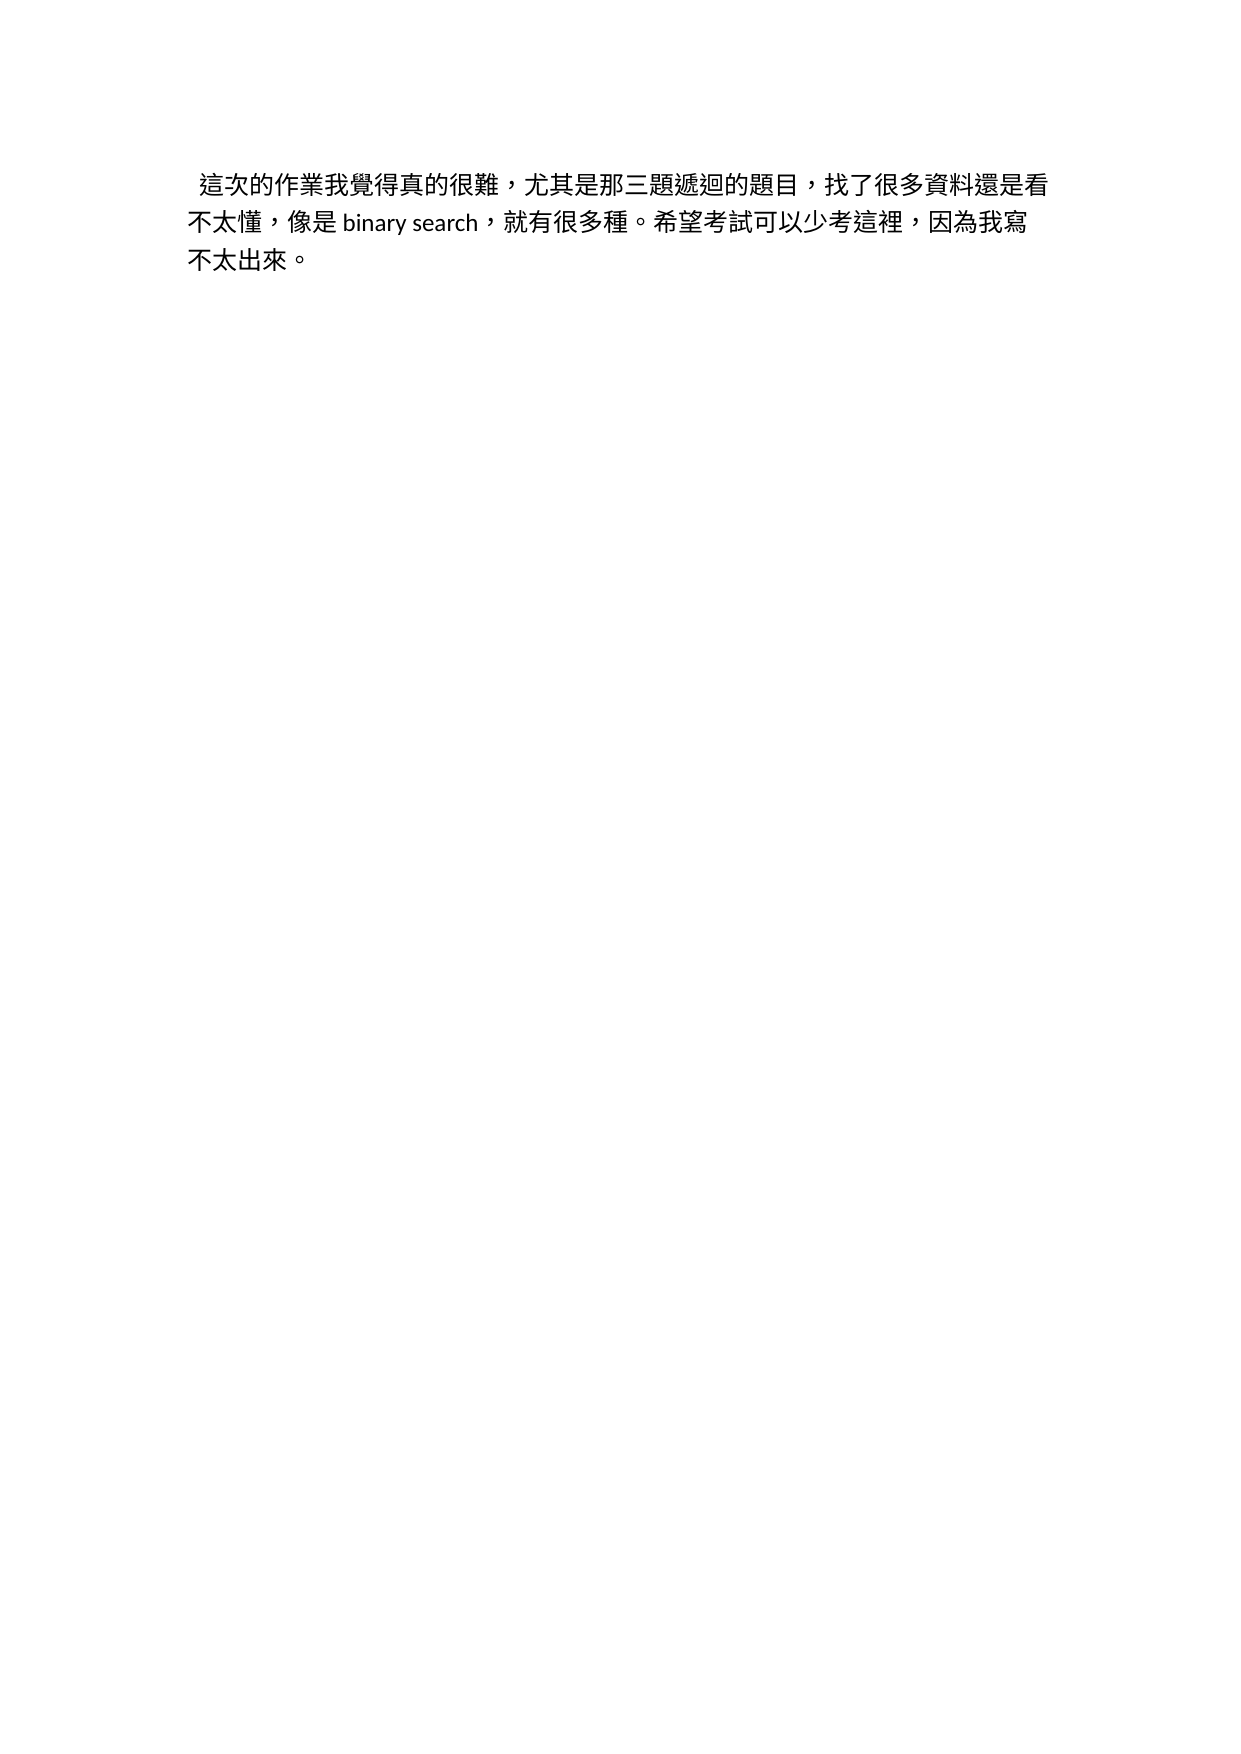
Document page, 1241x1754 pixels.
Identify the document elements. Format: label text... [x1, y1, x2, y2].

text 這次的作業我覺得真的很難，尤其是那三題遞迴的題目，找了很多資料還是看不太懂，像是binary search，就有很多種。希望考試可以少考這裡，因為我寫不太出來。 [187, 164, 1053, 277]
